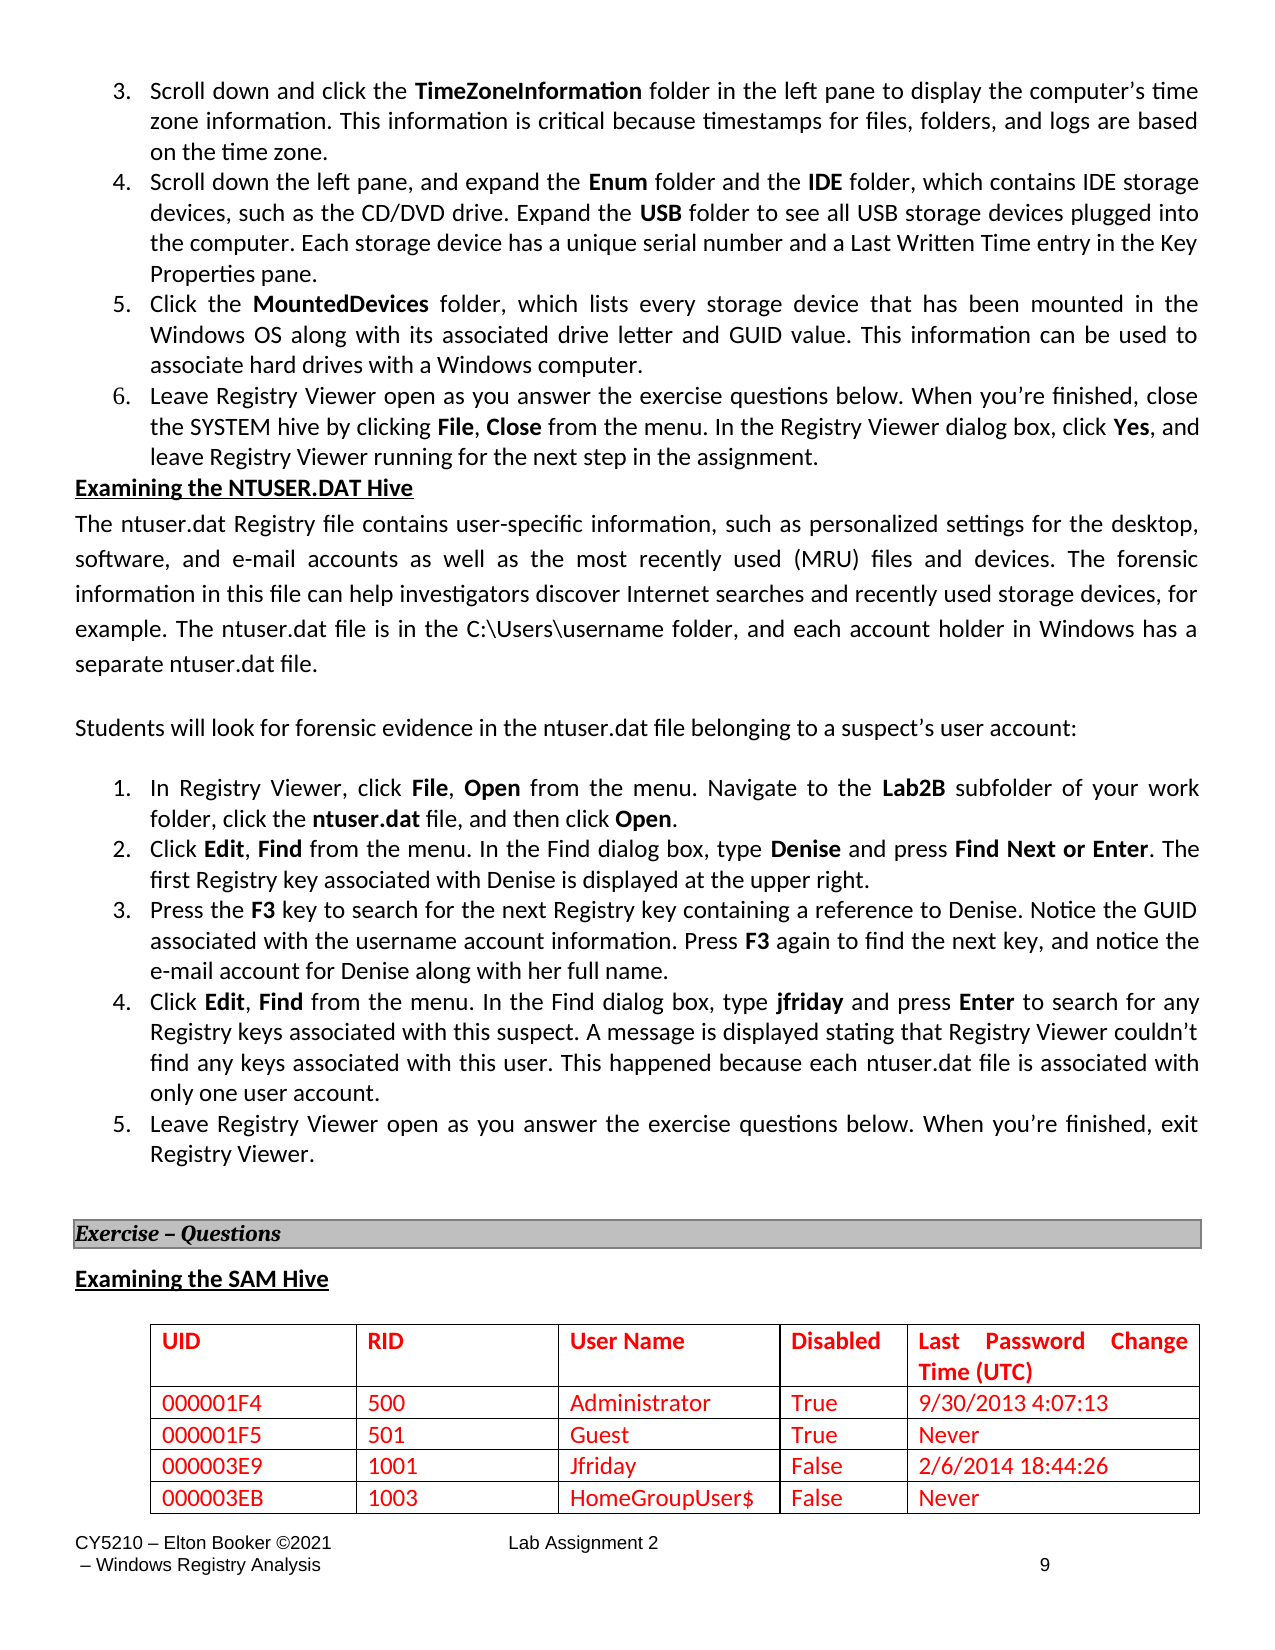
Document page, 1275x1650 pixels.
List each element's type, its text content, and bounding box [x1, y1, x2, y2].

list Leave Registry Viewer open as you answer the exercise questions below. When you’re finished, close the SYSTEM hive by clicking File, Close from the menu. In the Registry Viewer dialog box, click Yes, and leave Registry Viewer running for the next step in the assignment. [112, 558, 1200, 649]
list In the top left pane, expand the ControlSet001, Control, and ComputerName folders, and then click the ComputerName folder to display the name at the upper right. [112, 75, 1200, 136]
list Click the MountedDevices folder, which lists every storage device that has been mounted in the Windows OS along with its associated drive letter and GUID value. This information can be used to associate hard drives with a Windows computer. [112, 437, 1200, 529]
list In Registry Viewer, click File, Open from the menu. Navigate to the Lab2B subfolder of your work folder, click the ntuser.dat file, and then click Open. [112, 950, 1200, 1011]
list Click Edit, Find from the menu. In the Find dialog box, type Denise and press Find Next or Enter. The first Registry key associated with Denise is displayed at the upper right. [112, 1040, 1200, 1101]
text The ntuser.dat Registry file contains user-specific information, such as personalized settings for the desktop, software, and e-mail accounts as well as the most recently used (MRU) files and devices. The forensic information in this file can help investigators discover Internet searches and recently used storage devices, for example. The ntuser.dat file is in the C:\Users\username folder, and each account holder in Windows has a separate ntuser.dat file. [75, 686, 1200, 857]
text Examining the NTUSER.DAT Hive [75, 649, 1200, 680]
list Press the F3 key to search for the next Registry key containing a reference to Denise. Notice the GUID associated with the username account information. Press F3 again to find the next key, and notice the e-mail account for Denise along with her full name. [112, 1130, 1200, 1222]
list Leave Registry Viewer open as you answer the exercise questions below. When you’re finished, exit Registry Viewer. [112, 1402, 1200, 1463]
list Scroll down the left pane, and expand the Enum folder and the IDE folder, which contains IDE storage devices, such as the CD/DVD drive. Expand the USB folder to see all USB storage devices plugged into the computer. Each storage device has a unique serial number and a Last Written Time entry in the Key Properties pane. [112, 286, 1200, 408]
list Scroll down and click the TimeZoneInformation folder in the left pane to display the computer’s time zone information. This information is critical because timestamps for files, folders, and logs are based on the time zone. [112, 165, 1200, 257]
list Click Edit, Find from the menu. In the Find dialog box, type jfriday and press Enter to search for any Registry keys associated with this suspect. A message is displayed stating that Registry Viewer couldn’t find any keys associated with this user. This happened because each ntuser.dat file is associated with only one user account. [112, 1251, 1200, 1373]
text Students will look for forensic evidence in the ntuser.dat file belonging to a suspect’s user account: [75, 890, 1200, 921]
